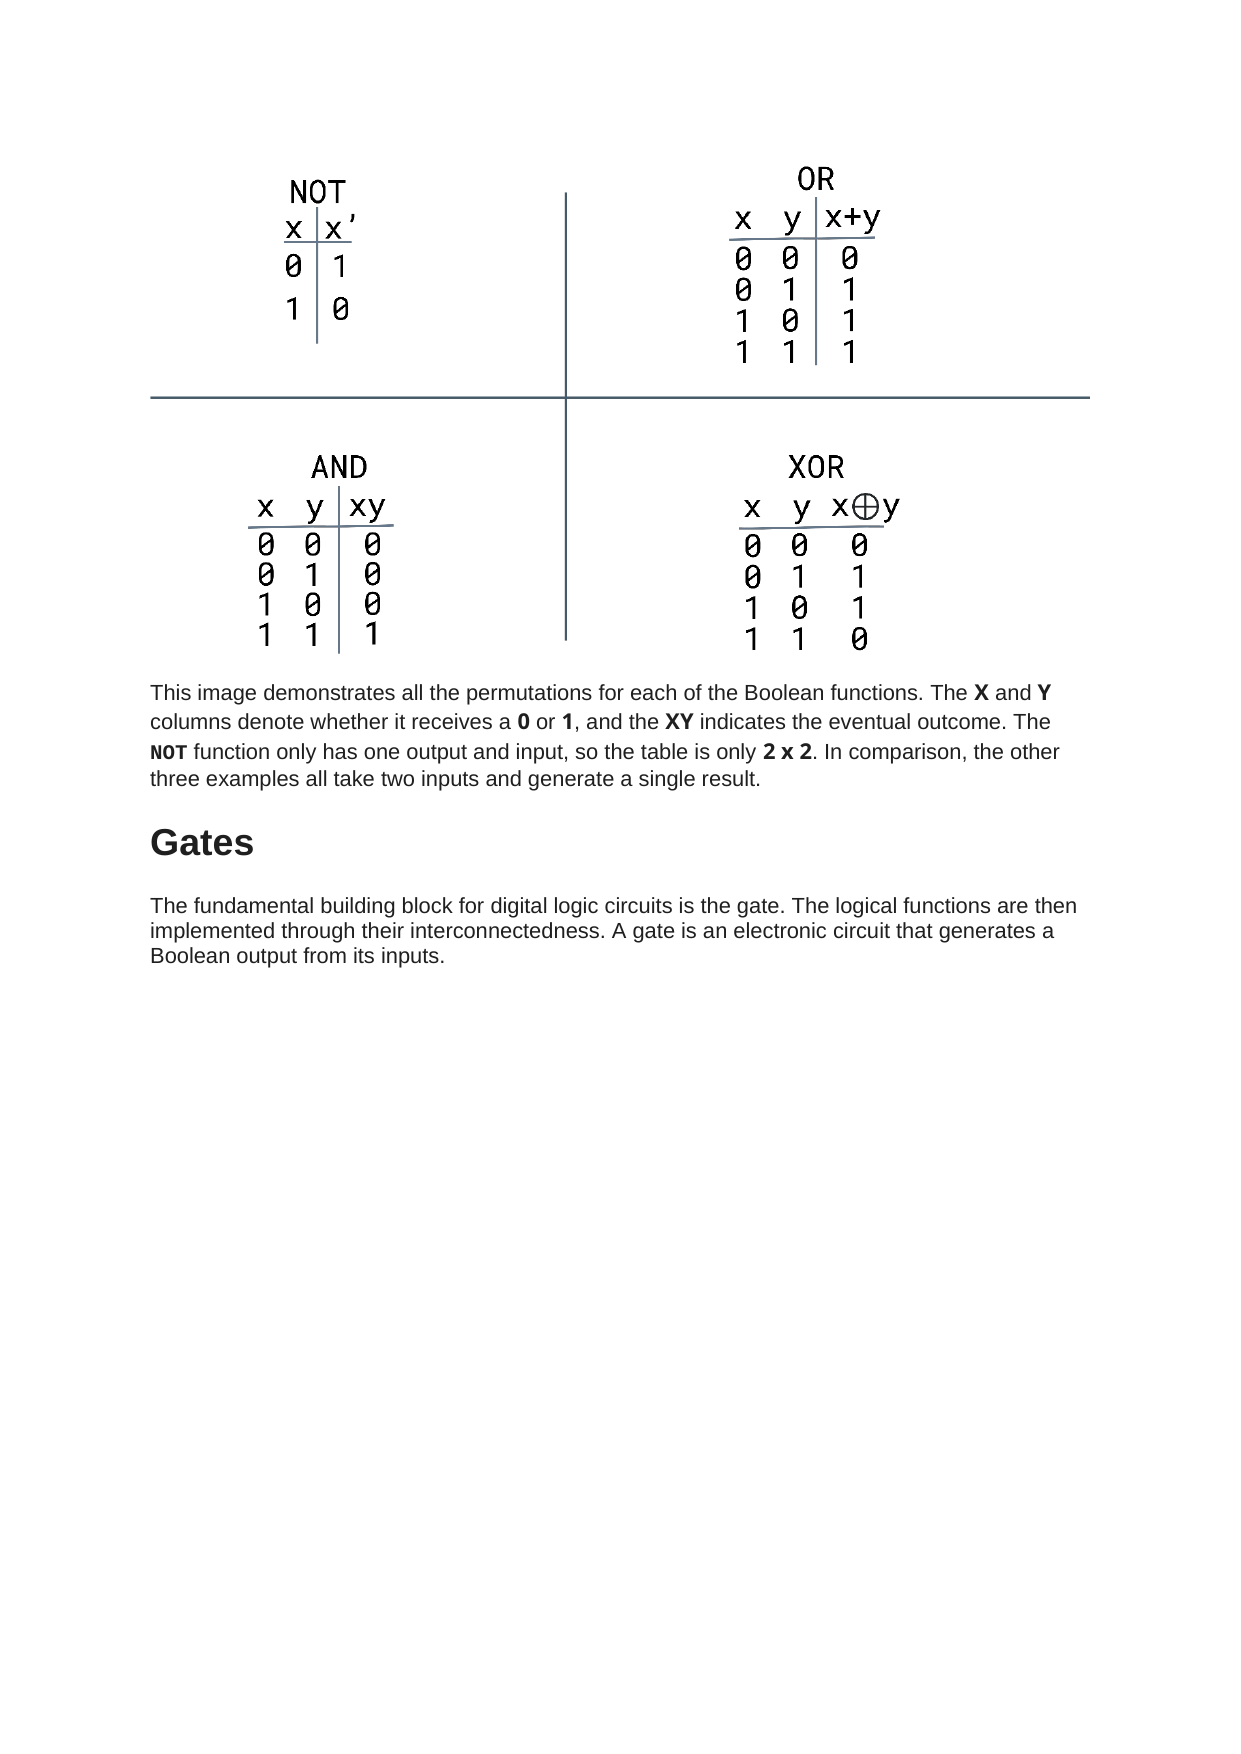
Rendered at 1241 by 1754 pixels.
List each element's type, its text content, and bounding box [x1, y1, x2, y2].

text This image demonstrates all the permutations for each of the Boolean functions. The X and Y columns denote whether it receives a 0 or 1, and the XY indicates the eventual outcome. The NOT function only has one output and input, so the table is only 2 x 2. In comparison, the other three examples all take two inputs and generate a single result. [150, 677, 1090, 791]
text Gates [150, 820, 1090, 863]
picture [150, 150, 1091, 677]
text The fundamental building block for digital logic circuits is the gate. The logical functions are then implemented through their interconnectedness. A gate is an electronic circuit that generates a Boolean output from its inputs. [150, 892, 1090, 968]
